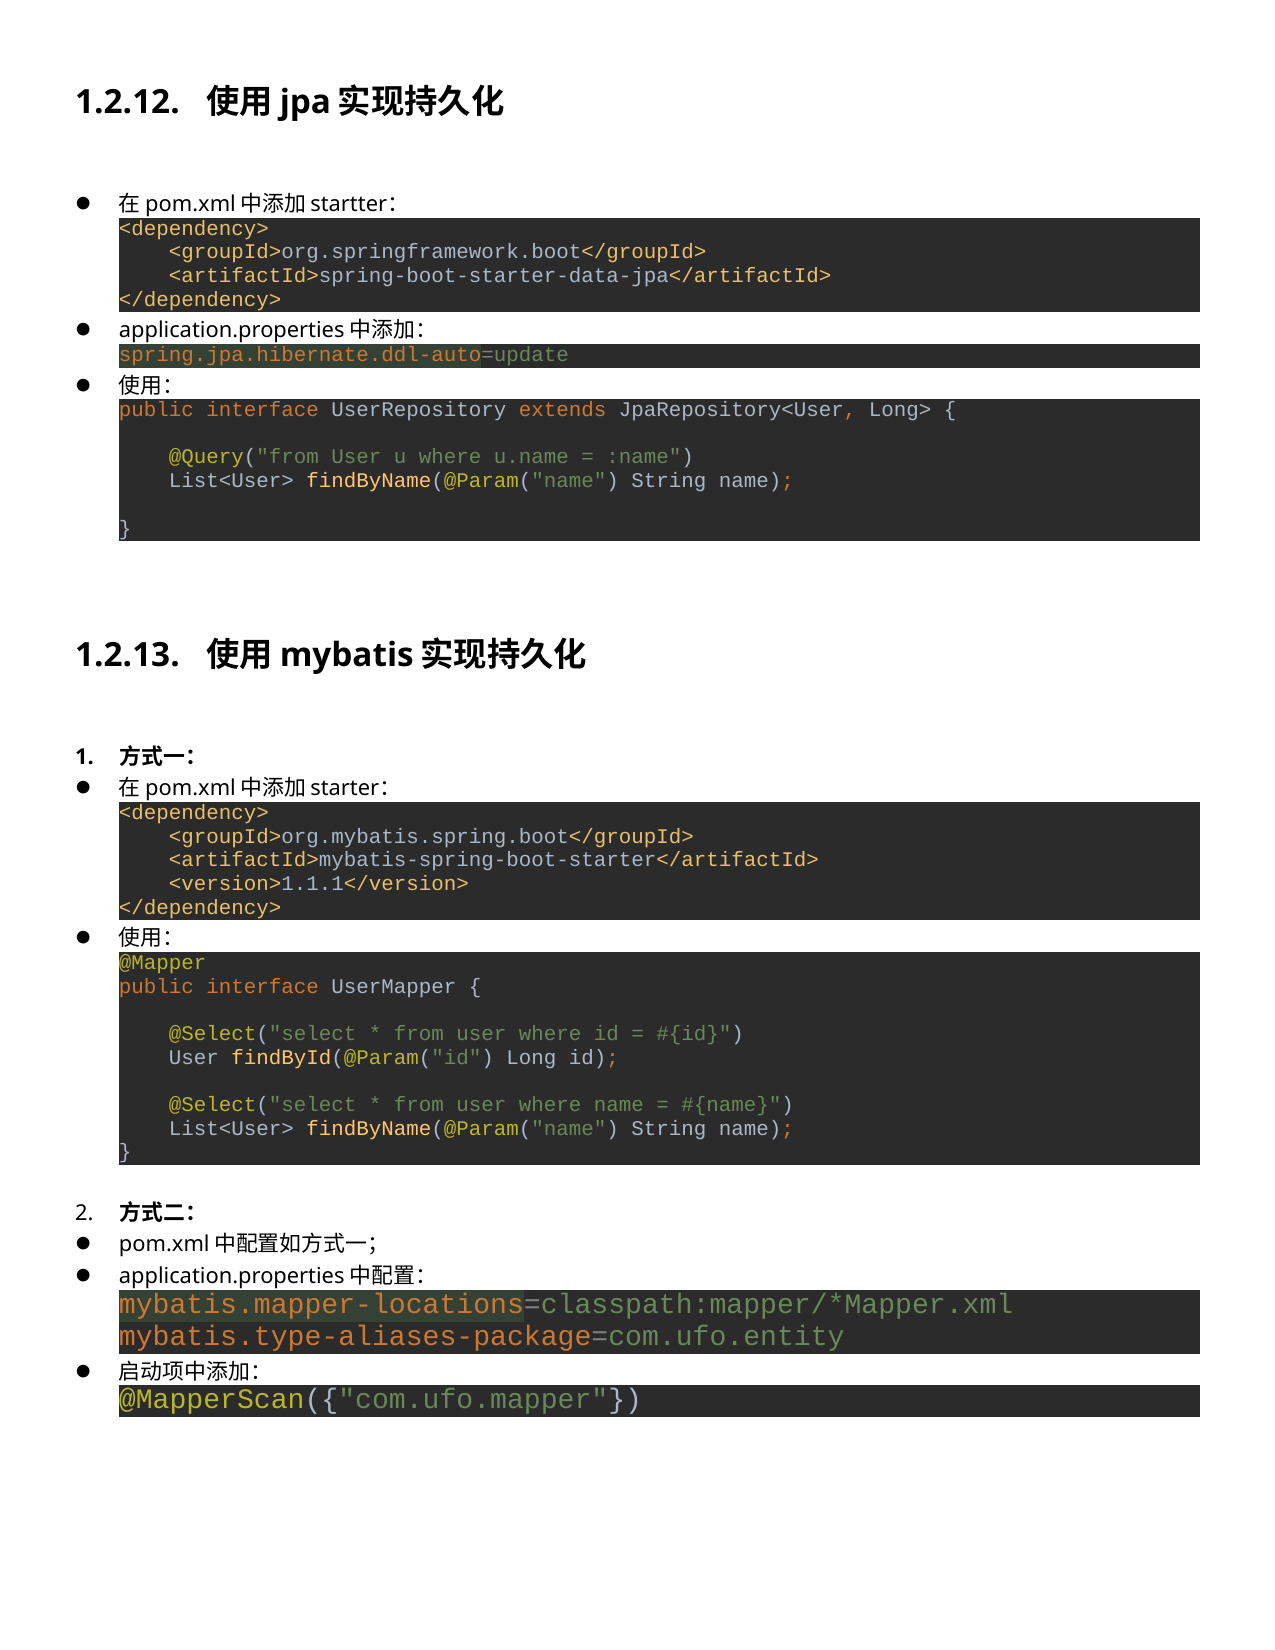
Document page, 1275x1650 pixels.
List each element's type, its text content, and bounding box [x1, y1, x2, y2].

list 在pom.xml中添加starter： [75, 770, 1200, 802]
text spring.jpa.hibernate.ddl-auto=update [481, 344, 1200, 368]
list 使用： [75, 368, 1200, 399]
subtitle 使用mybatis实现持久化 [75, 628, 1200, 676]
list 使用： [75, 920, 1200, 952]
subtitle 使用jpa实现持久化 [75, 75, 1200, 123]
list 启动项中添加： [75, 1354, 1200, 1385]
text <dependency> <groupId>org.mybatis.spring.boot</groupId> <artifactId>mybatis-spring-boot-starter</artifactId> <version>1.1.1</version> </dependency> [119, 802, 1200, 920]
list application.properties中配置： [75, 1258, 1200, 1290]
list 方式一： [75, 739, 1200, 770]
list application.properties中添加： [75, 312, 1200, 344]
text @MapperScan({"com.ufo.mapper"}) [119, 1385, 1200, 1417]
text public interface UserRepository extends JpaRepository<User, Long> { @Query("from User u where u.name = :name") List<User> findByName(@Param("name") String name); } [119, 399, 1200, 541]
list pom.xml中配置如方式一； [75, 1226, 1200, 1258]
list 方式二： [75, 1195, 1200, 1226]
text <dependency> <groupId>org.springframework.boot</groupId> <artifactId>spring-boot-starter-data-jpa</artifactId> </dependency> [119, 218, 1200, 312]
text mybatis.mapper-locations=classpath:mapper/*Mapper.xml mybatis.type-aliases-package=com.ufo.entity [119, 1290, 1200, 1354]
list 在pom.xml中添加startter： [75, 186, 1200, 218]
text @Mapper public interface UserMapper { @Select("select * from user where id = #{id}") User findById(@Param("id") Long id); @Select("select * from user where name = #{name}") List<User> findByName(@Param("name") String name); } [119, 952, 1200, 1165]
